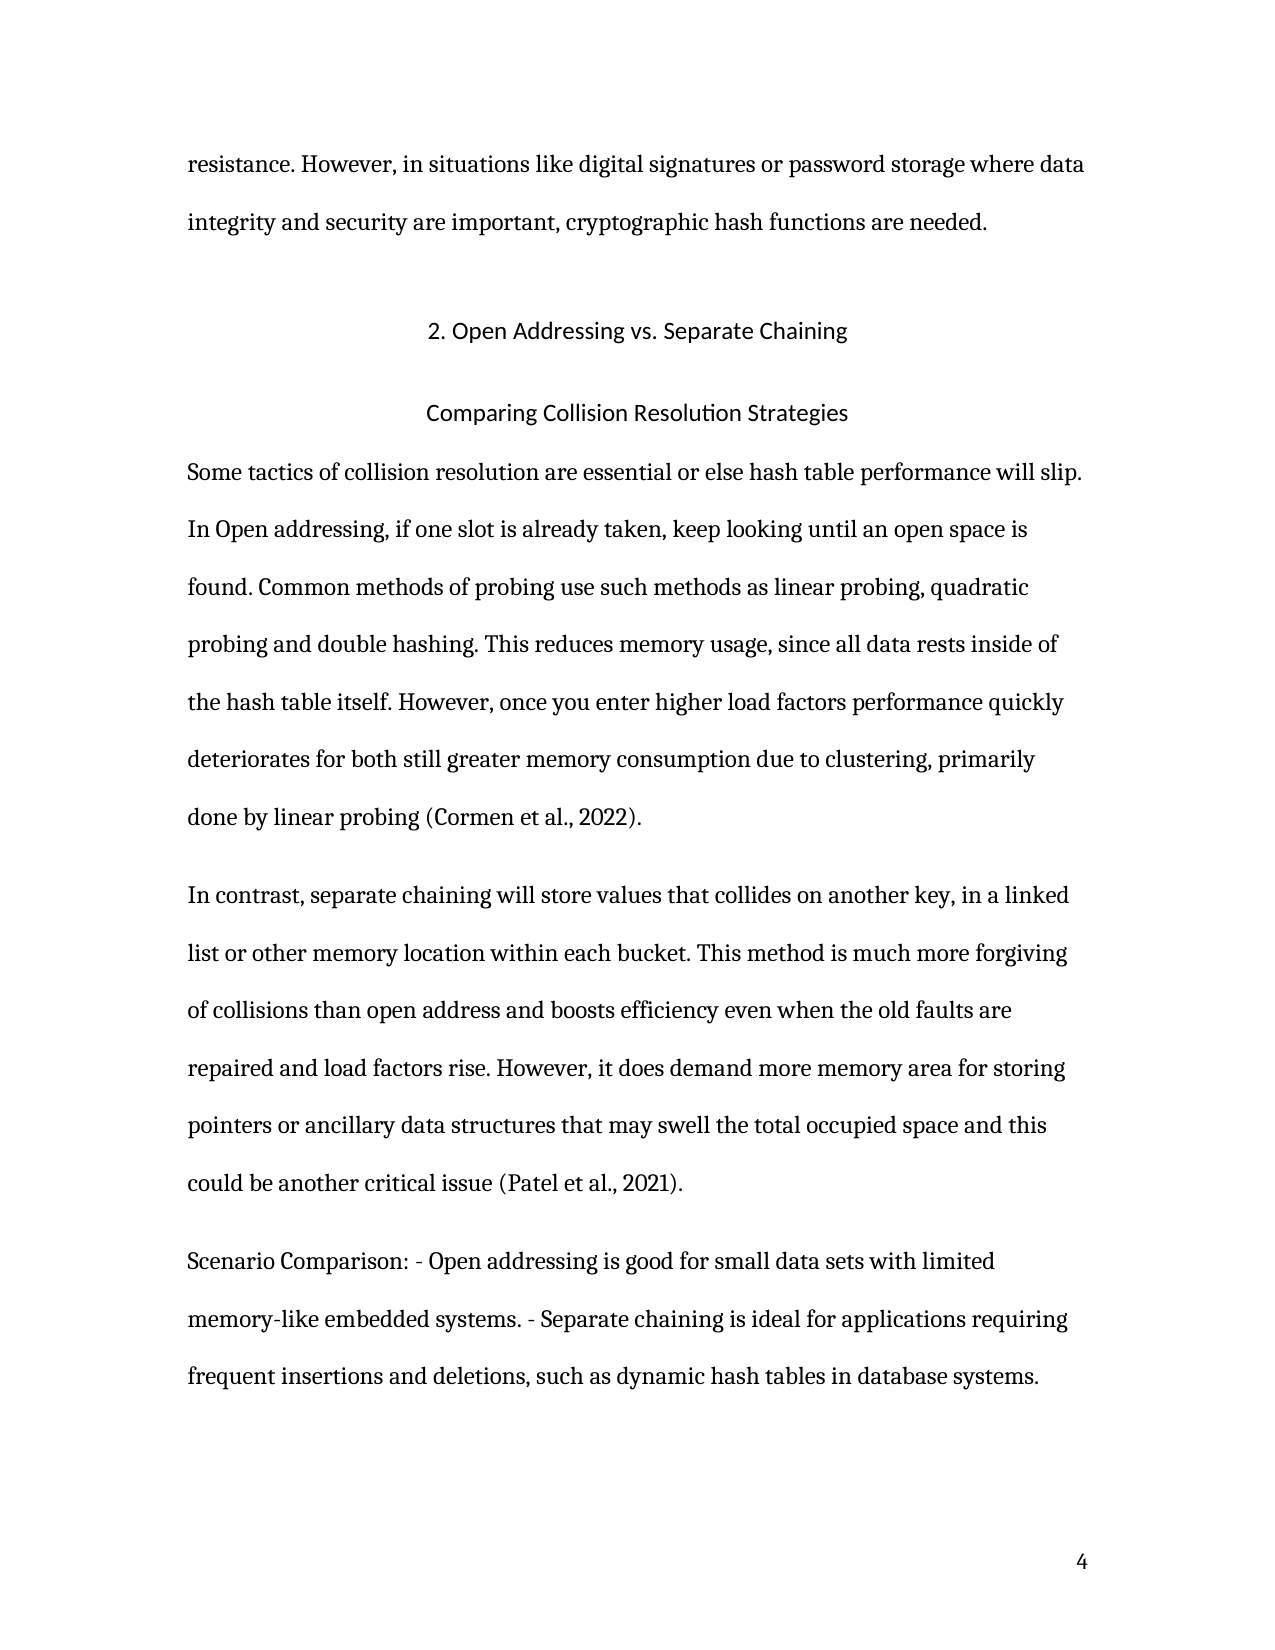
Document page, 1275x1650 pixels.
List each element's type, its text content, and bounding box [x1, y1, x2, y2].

subtitle 2. Open Addressing vs. Separate Chaining [187, 315, 1087, 346]
subtitle Comparing Collision Resolution Strategies [187, 397, 1087, 427]
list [187, 150, 1087, 236]
text Scenario Comparison: - Open addressing is good for small data sets with limited memory-like embedded systems. - Separate chaining is ideal for applications requiring frequent insertions and deletions, such as dynamic hash tables in database systems. [187, 1247, 1087, 1391]
text Some tactics of collision resolution are essential or else hash table performance will slip. In Open addressing, if one slot is already taken, keep looking until an open space is found. Common methods of probing use such methods as linear probing, quadratic probing and double hashing. This reduces memory usage, since all data rests inside of the hash table itself. However, once you enter higher load factors performance quickly deteriorates for both still greater memory consumption due to clustering, primarily done by linear probing (Cormen et al., 2022). [187, 458, 1087, 832]
text In contrast, separate chaining will store values that collides on another key, in a linked list or other memory location within each bucket. This method is much more forgiving of collisions than open address and boosts efficiency even when the old faults are repaired and load factors rise. However, it does demand more memory area for storing pointers or ancillary data structures that may swell the total occupied space and this could be another critical issue (Patel et al., 2021). [187, 881, 1087, 1197]
